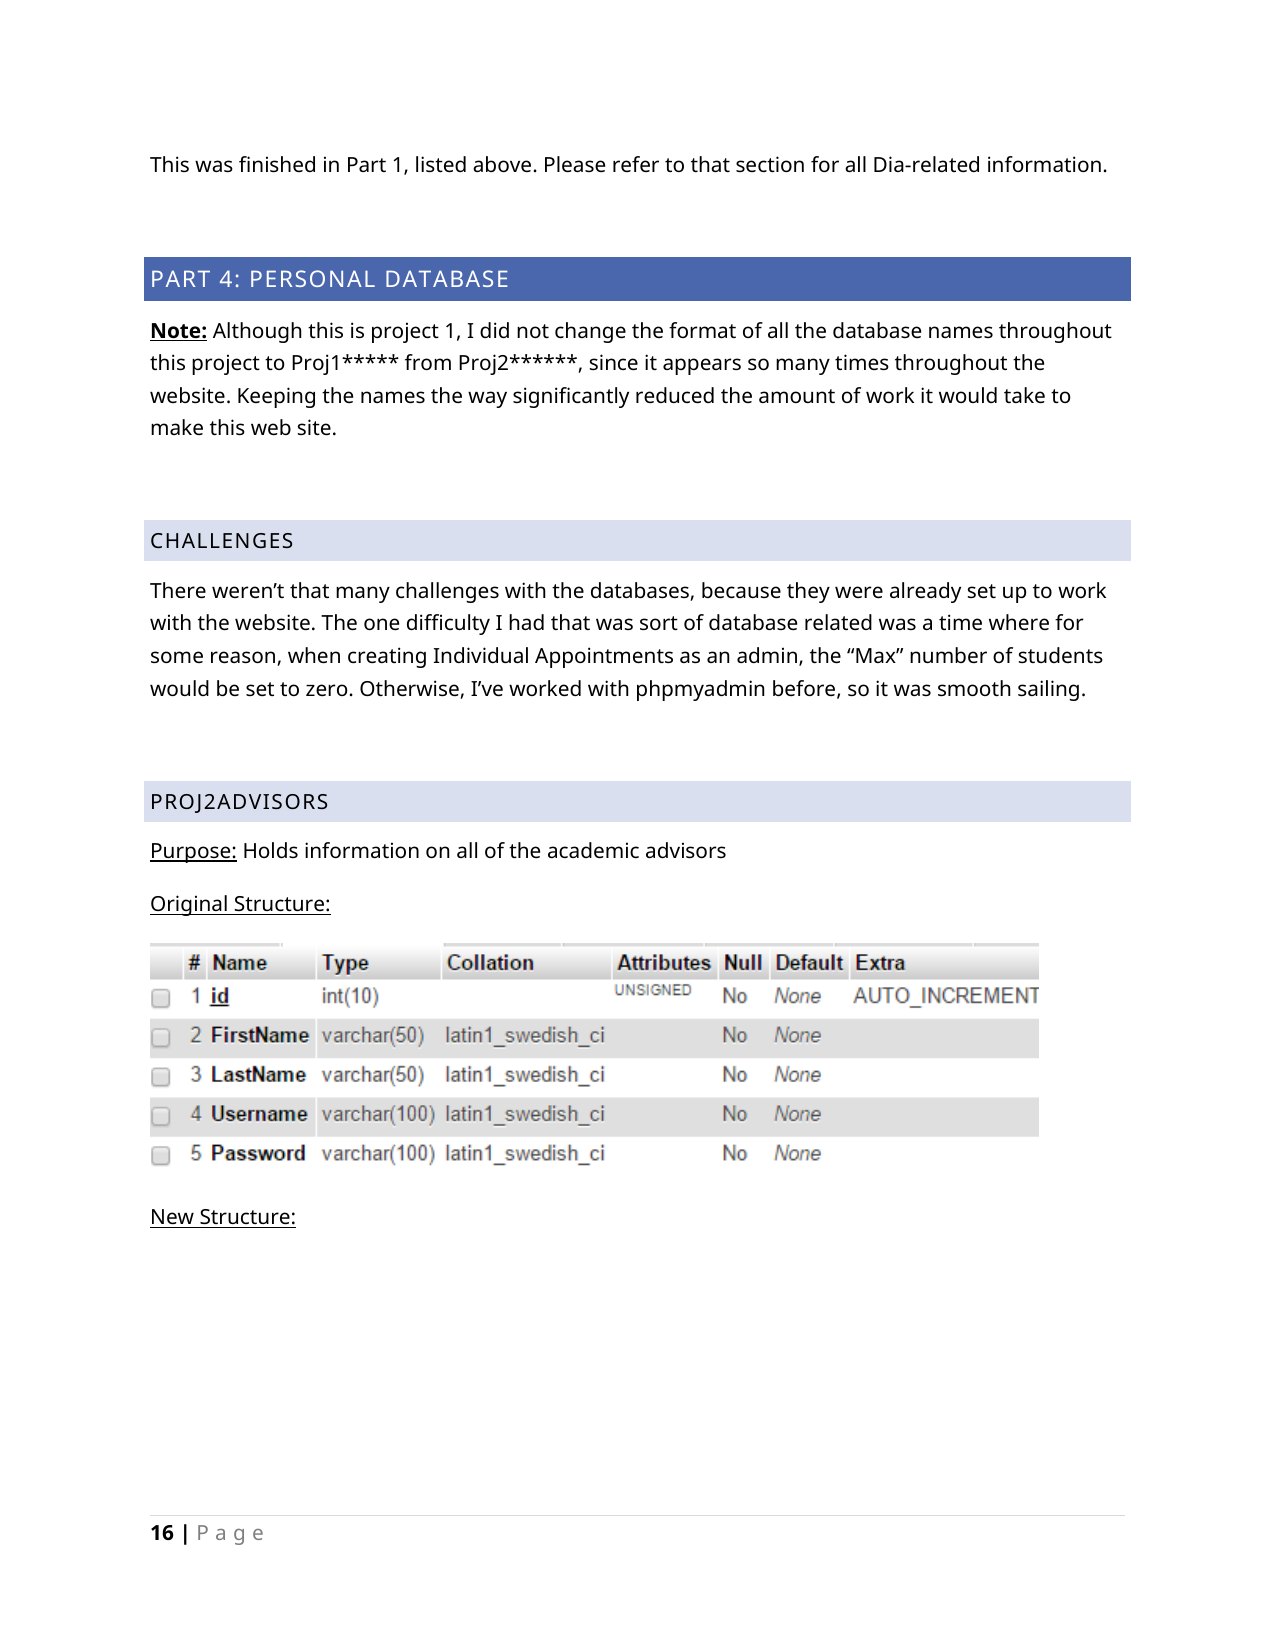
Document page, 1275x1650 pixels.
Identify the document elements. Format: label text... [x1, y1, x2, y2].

picture [150, 943, 1039, 1178]
subtitle Challenges [150, 527, 1125, 555]
text Note: Although this is project 1, I did not change the format of all the database names throughout this project to Proj1***** from Proj2******, since it appears so many times throughout the website. Keeping the names the way significantly reduced the amount of work it would take to make this web site. [150, 316, 1125, 442]
text There weren’t that many challenges with the databases, because they were already set up to work with the website. The one difficulty I had that was sort of database related was a time where for some reason, when creating Individual Appointments as an admin, the “Max” number of students would be set to zero. Otherwise, I’ve worked with phpmyadmin before, so it was smooth sailing. [150, 576, 1125, 702]
text New Structure: [150, 1202, 1125, 1231]
text Original Structure: [150, 889, 1125, 918]
subtitle Part 4: Personal Database [150, 263, 1125, 294]
subtitle Proj2Advisors [150, 787, 1125, 815]
text Purpose: Holds information on all of the academic advisors [150, 836, 1125, 864]
text This was finished in Part 1, listed above. Please refer to that section for all Dia-related information. [150, 150, 1125, 178]
